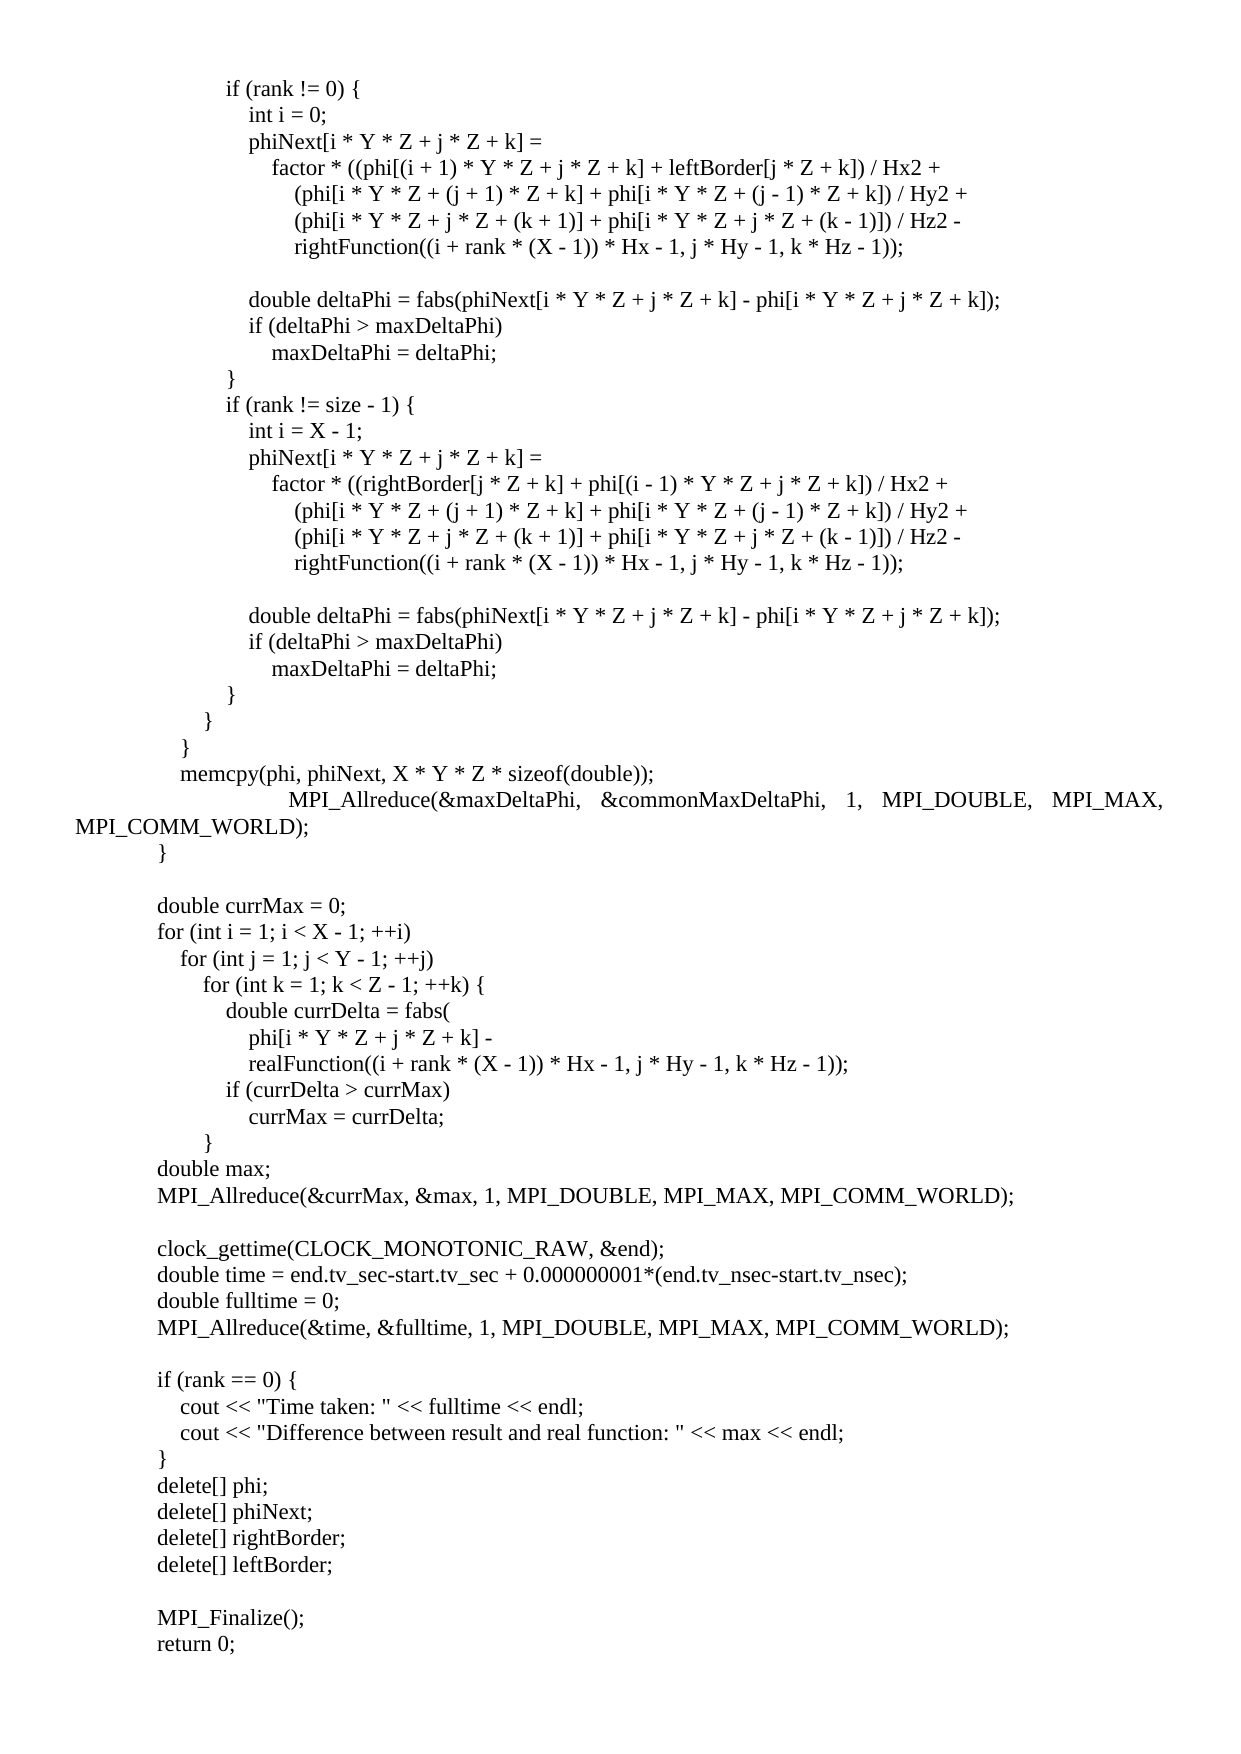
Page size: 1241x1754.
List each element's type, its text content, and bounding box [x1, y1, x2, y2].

text int i = X - 1; [75, 418, 1165, 444]
text } [75, 1129, 1165, 1156]
text } [75, 1445, 1165, 1472]
text double time = end.tv_sec-start.tv_sec + 0.000000001*(end.tv_nsec-start.tv_nsec); [75, 1261, 1165, 1287]
text delete[] phi; [75, 1472, 1165, 1498]
text double deltaPhi = fabs(phiNext[i * Y * Z + j * Z + k] - phi[i * Y * Z + j * Z + k]); [75, 286, 1165, 312]
text for (int i = 1; i < X - 1; ++i) [75, 918, 1165, 945]
text double currDelta = fabs( [75, 997, 1165, 1024]
text maxDeltaPhi = deltaPhi; [75, 338, 1165, 365]
text double max; [75, 1156, 1165, 1182]
text (phi[i * Y * Z + j * Z + (k + 1)] + phi[i * Y * Z + j * Z + (k - 1)]) / Hz2 - [75, 523, 1165, 549]
text delete[] phiNext; [75, 1498, 1165, 1524]
text int i = 0; [75, 101, 1165, 128]
text double deltaPhi = fabs(phiNext[i * Y * Z + j * Z + k] - phi[i * Y * Z + j * Z + k]); [75, 602, 1165, 628]
text if (deltaPhi > maxDeltaPhi) [75, 628, 1165, 655]
text factor * ((phi[(i + 1) * Y * Z + j * Z + k] + leftBorder[j * Z + k]) / Hx2 + [75, 154, 1165, 180]
text delete[] rightBorder; [75, 1524, 1165, 1551]
text (phi[i * Y * Z + j * Z + (k + 1)] + phi[i * Y * Z + j * Z + (k - 1)]) / Hz2 - [75, 207, 1165, 233]
text double currMax = 0; [75, 892, 1165, 918]
text return 0; [75, 1630, 1165, 1656]
text if (deltaPhi > maxDeltaPhi) [75, 312, 1165, 338]
text } [75, 365, 1165, 391]
text for (int k = 1; k < Z - 1; ++k) { [75, 971, 1165, 997]
text rightFunction((i + rank * (X - 1)) * Hx - 1, j * Hy - 1, k * Hz - 1)); [75, 549, 1165, 576]
text clock_gettime(CLOCK_MONOTONIC_RAW, &end); [75, 1234, 1165, 1261]
text } [75, 707, 1165, 734]
text MPI_Allreduce(&time, &fulltime, 1, MPI_DOUBLE, MPI_MAX, MPI_COMM_WORLD); [75, 1314, 1165, 1340]
text phiNext[i * Y * Z + j * Z + k] = [75, 128, 1165, 154]
text MPI_Finalize(); [75, 1603, 1165, 1630]
text phi[i * Y * Z + j * Z + k] - [75, 1024, 1165, 1050]
text factor * ((rightBorder[j * Z + k] + phi[(i - 1) * Y * Z + j * Z + k]) / Hx2 + [75, 470, 1165, 497]
text cout << "Time taken: " << fulltime << endl; [75, 1393, 1165, 1419]
text (phi[i * Y * Z + (j + 1) * Z + k] + phi[i * Y * Z + (j - 1) * Z + k]) / Hy2 + [75, 180, 1165, 207]
text if (rank != 0) { [75, 75, 1165, 101]
text cout << "Difference between result and real function: " << max << endl; [75, 1419, 1165, 1445]
text } [75, 839, 1165, 866]
text realFunction((i + rank * (X - 1)) * Hx - 1, j * Hy - 1, k * Hz - 1)); [75, 1050, 1165, 1076]
text if (rank == 0) { [75, 1366, 1165, 1393]
text double fulltime = 0; [75, 1287, 1165, 1314]
text MPI_Allreduce(&maxDeltaPhi, &commonMaxDeltaPhi, 1, MPI_DOUBLE, MPI_MAX, MPI_COMM_WORLD); [75, 787, 1165, 839]
text MPI_Allreduce(&currMax, &max, 1, MPI_DOUBLE, MPI_MAX, MPI_COMM_WORLD); [75, 1182, 1165, 1208]
text } [75, 734, 1165, 760]
text delete[] leftBorder; [75, 1551, 1165, 1577]
text maxDeltaPhi = deltaPhi; [75, 655, 1165, 681]
text if (currDelta > currMax) [75, 1076, 1165, 1103]
text phiNext[i * Y * Z + j * Z + k] = [75, 444, 1165, 470]
text for (int j = 1; j < Y - 1; ++j) [75, 945, 1165, 971]
text } [75, 681, 1165, 707]
text (phi[i * Y * Z + (j + 1) * Z + k] + phi[i * Y * Z + (j - 1) * Z + k]) / Hy2 + [75, 497, 1165, 523]
text if (rank != size - 1) { [75, 391, 1165, 418]
text currMax = currDelta; [75, 1103, 1165, 1129]
text memcpy(phi, phiNext, X * Y * Z * sizeof(double)); [75, 760, 1165, 787]
text rightFunction((i + rank * (X - 1)) * Hx - 1, j * Hy - 1, k * Hz - 1)); [75, 233, 1165, 259]
